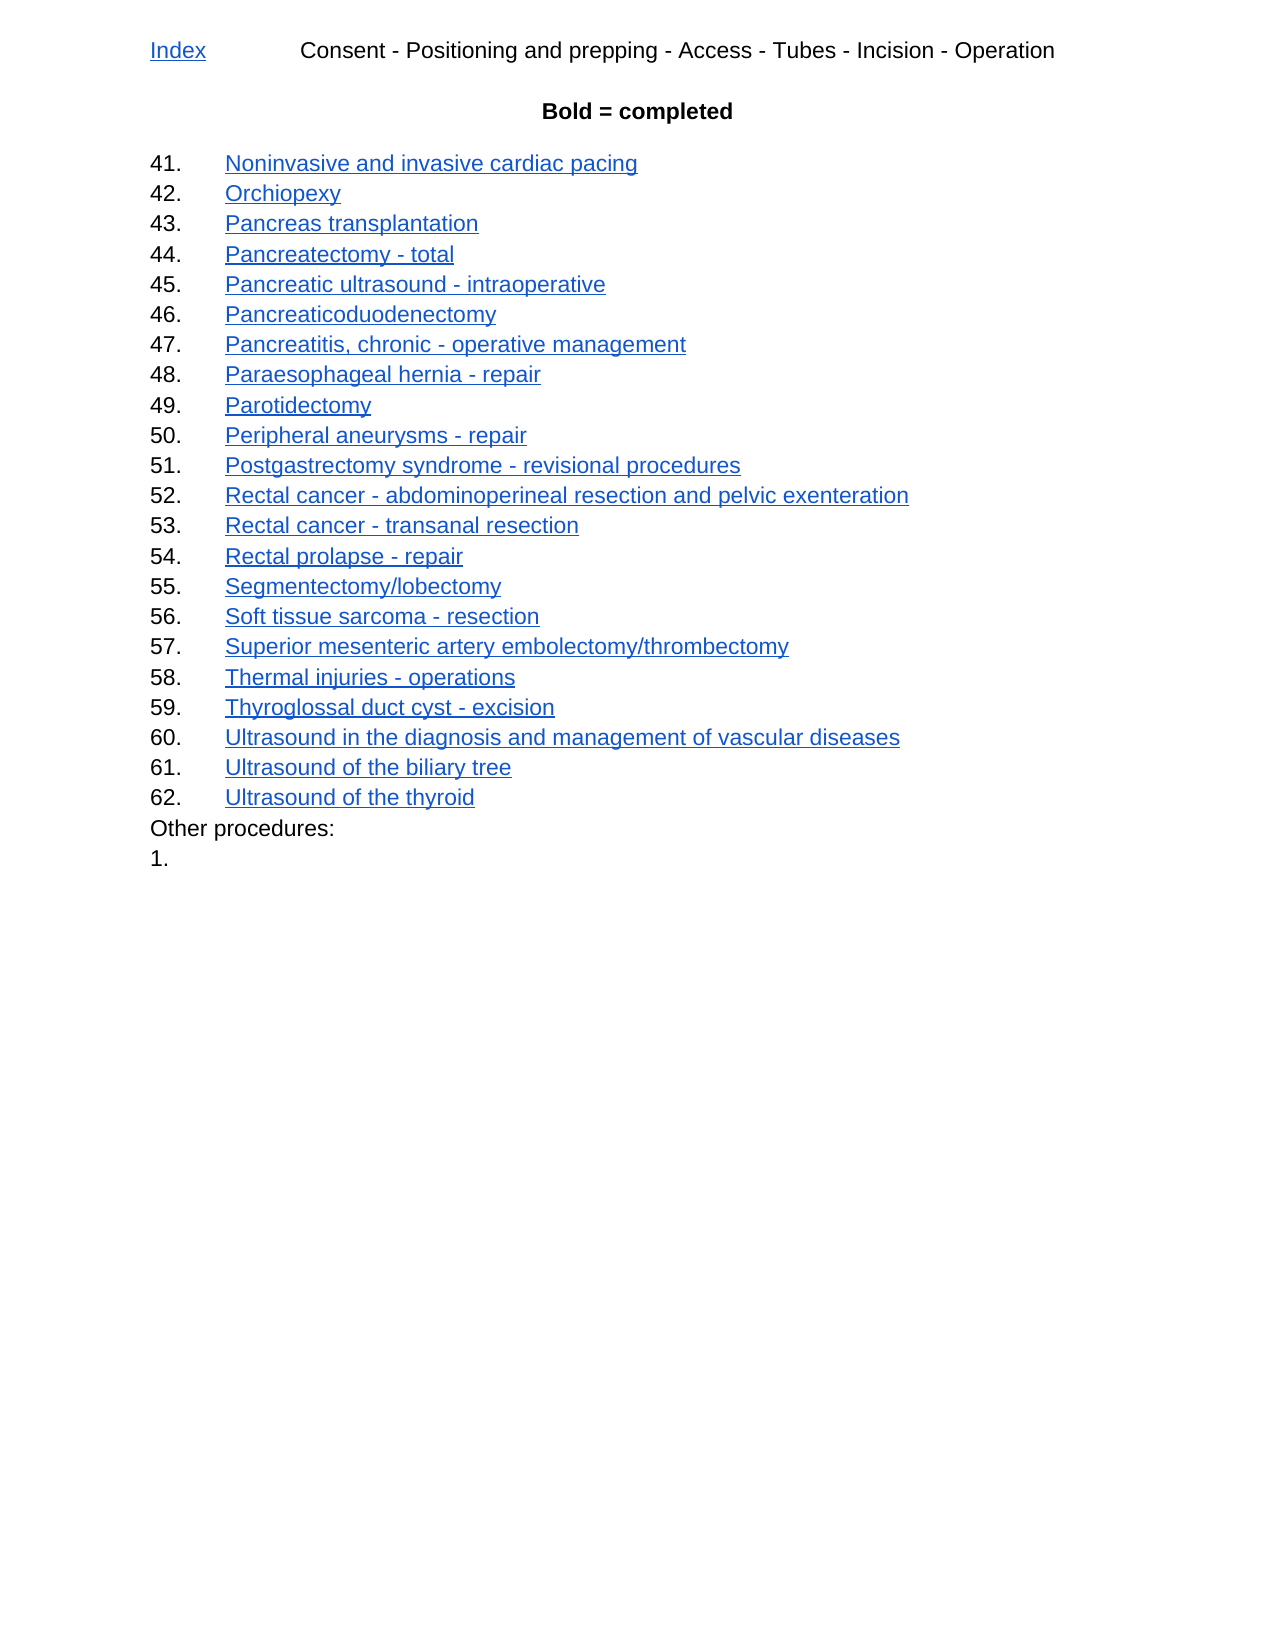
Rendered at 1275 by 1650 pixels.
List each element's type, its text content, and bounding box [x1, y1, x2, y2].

list Thyroglossal duct cyst - excision [150, 694, 1125, 720]
list Noninvasive and invasive cardiac pacing [150, 150, 1125, 176]
list Ultrasound of the biliary tree [150, 754, 1125, 781]
list Pancreatitis, chronic - operative management [150, 331, 1125, 358]
list Segmentectomy/lobectomy [150, 573, 1125, 599]
text Other procedures: [150, 814, 1125, 841]
list Ultrasound of the thyroid [150, 784, 1125, 811]
list Parotidectomy [150, 392, 1125, 418]
list Pancreatectomy - total [150, 241, 1125, 267]
list Pancreaticoduodenectomy [150, 301, 1125, 327]
list Ultrasound in the diagnosis and management of vascular diseases [150, 724, 1125, 750]
list Orchiopexy [150, 180, 1125, 207]
list Paraesophageal hernia - repair [150, 361, 1125, 388]
list Rectal prolapse - repair [150, 543, 1125, 569]
list Soft tissue sarcoma - resection [150, 603, 1125, 629]
list Pancreatic ultrasound - intraoperative [150, 271, 1125, 297]
list Pancreas transplantation [150, 210, 1125, 237]
list Rectal cancer - transanal resection [150, 512, 1125, 539]
list Postgastrectomy syndrome - revisional procedures [150, 452, 1125, 478]
list Thermal injuries - operations [150, 663, 1125, 690]
list Superior mesenteric artery embolectomy/thrombectomy [150, 633, 1125, 660]
list Rectal cancer - abdominoperineal resection and pelvic exenteration [150, 482, 1125, 509]
list Peripheral aneurysms - repair [150, 422, 1125, 448]
